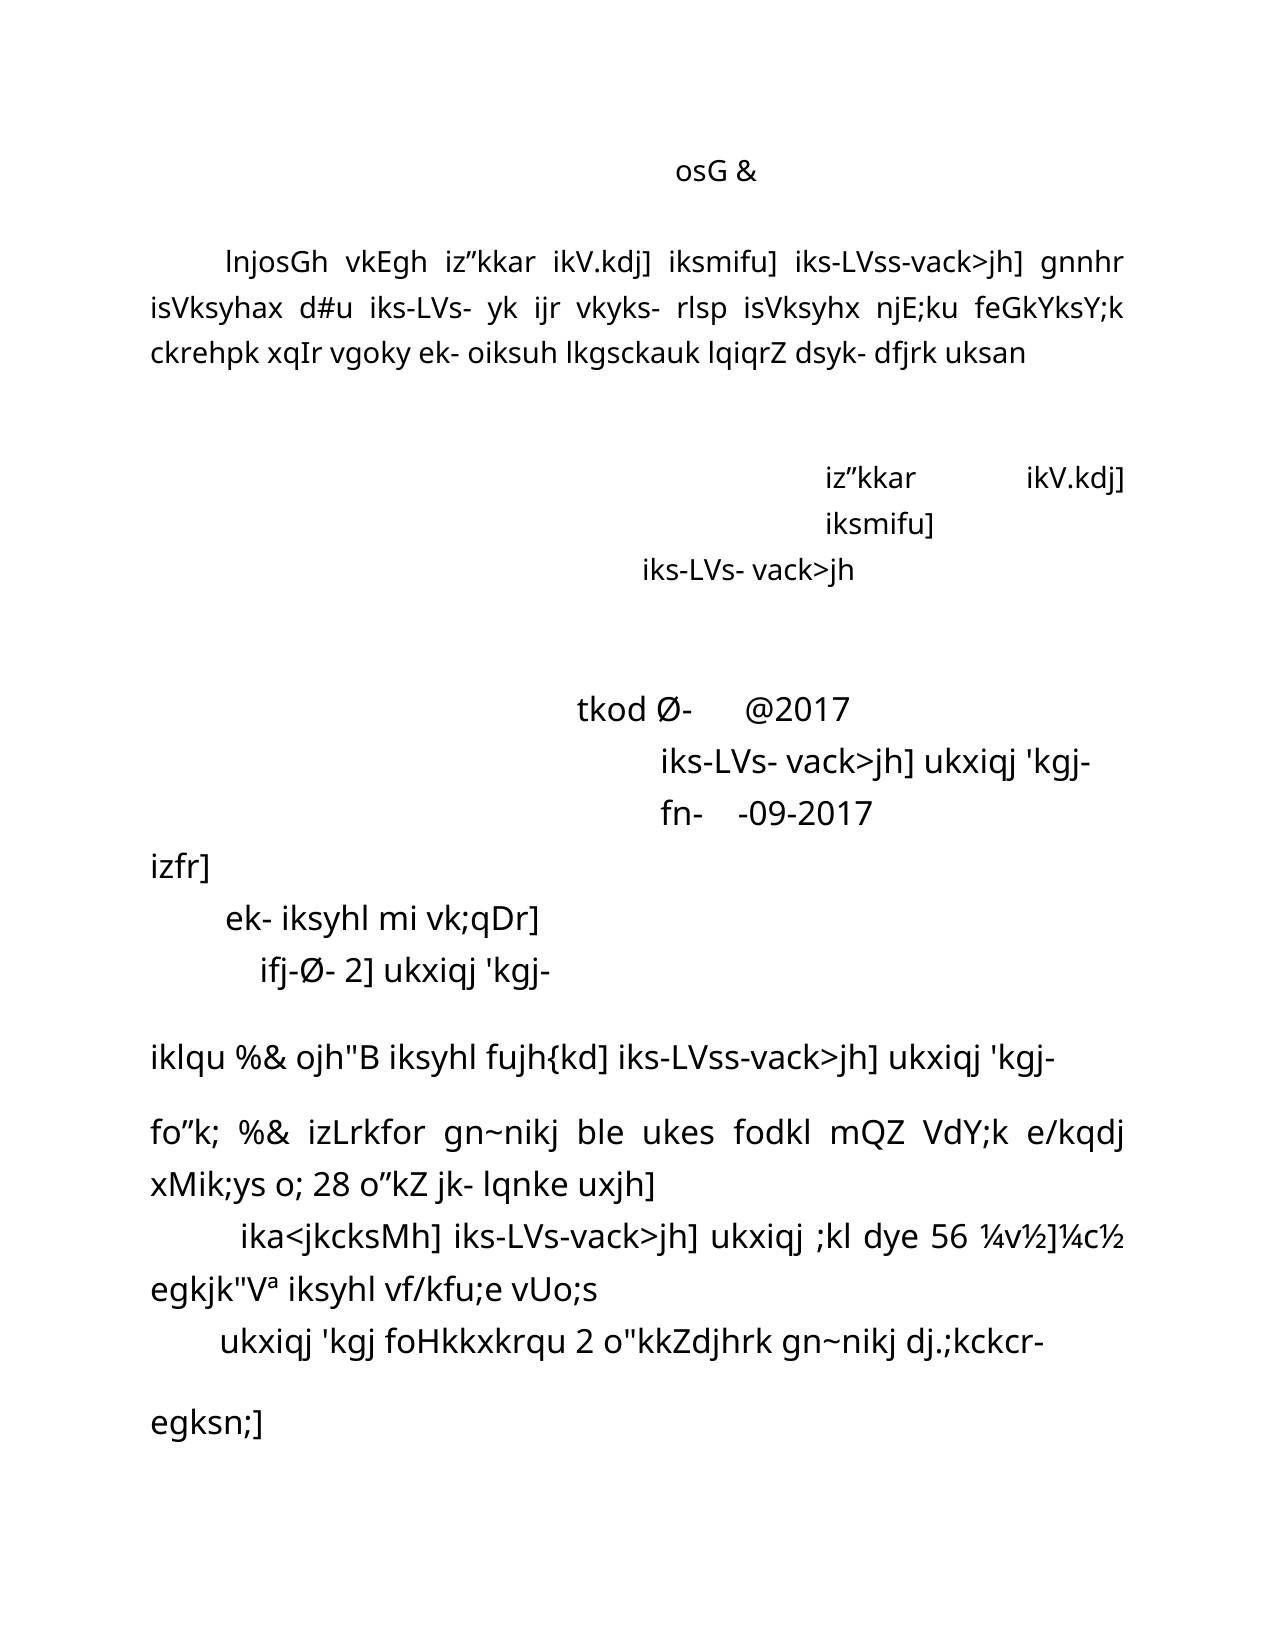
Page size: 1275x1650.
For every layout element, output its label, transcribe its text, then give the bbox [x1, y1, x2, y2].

text izfr] [150, 842, 1125, 888]
text iks-LVs- vack>jh] ukxiqj 'kgj- [150, 738, 1125, 783]
text ek- iksyhl mi vk;qDr] [150, 894, 1125, 940]
text fn- -09-2017 [150, 790, 1125, 836]
text tkod Ø- @2017 [150, 686, 1125, 731]
text lnjosGh vkEgh iz”kkar ikV.kdj] iksmifu] iks-LVss-vack>jh] gnnhr isVksyhax d#u iks-LVs- yk ijr vkyks- rlsp isVksyhx njE;ku feGkYksY;k ckrehpk xqIr vgoky ek- oiksuh lkgsckauk lqiqrZ dsyk- dfjrk uksan [150, 241, 1125, 372]
text ukxiqj 'kgj foHkkxkrqu 2 o"kkZdjhrk gn~nikj dj.;kckcr- [150, 1317, 1125, 1363]
text egksn;] [150, 1399, 1125, 1444]
text osG & [675, 150, 1125, 190]
text iz”kkar ikV.kdj] iksmifu] [825, 458, 1125, 543]
text fo”k; %& izLrkfor gn~nikj ble ukes fodkl mQZ VdY;k e/kqdj xMik;ys o; 28 o”kZ jk- lqnke uxjh] [150, 1109, 1125, 1206]
text iklqu %& ojh"B iksyhl fujh{kd] iks-LVss-vack>jh] ukxiqj 'kgj- [150, 1034, 1125, 1079]
text iks-LVs- vack>jh [150, 549, 1125, 589]
text ika<jkcksMh] iks-LVs-vack>jh] ukxiqj ;kl dye 56 ¼v½]¼c½ egkjk"Vª iksyhl vf/kfu;e vUo;s [150, 1213, 1125, 1311]
text ifj-Ø- 2] ukxiqj 'kgj- [150, 947, 1125, 992]
